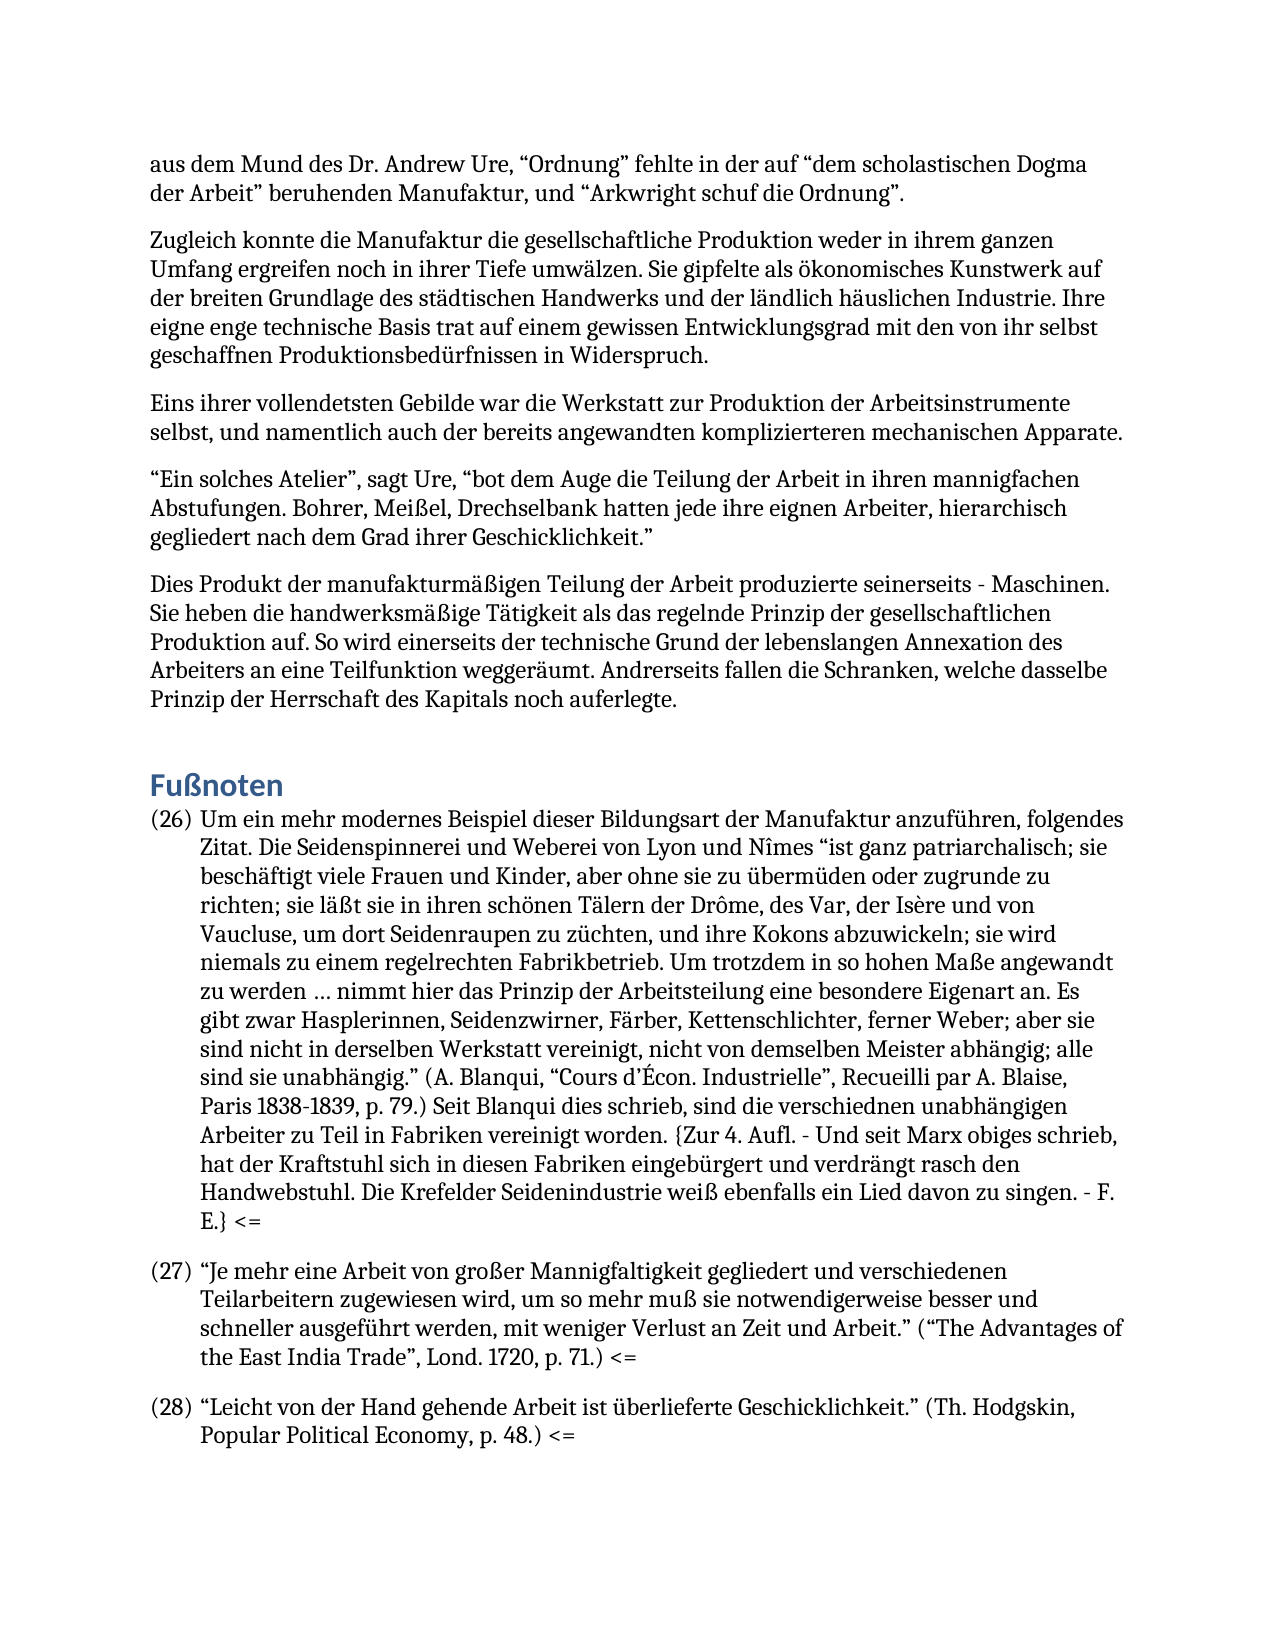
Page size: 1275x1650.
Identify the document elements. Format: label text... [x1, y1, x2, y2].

subtitle Fußnoten [150, 764, 1125, 804]
text “Ein solches Atelier”, sagt Ure, “bot dem Auge die Teilung der Arbeit in ihren mannigfachen Abstufungen. Bohrer, Meißel, Drechselbank hatten jede ihre eignen Arbeiter, hierarchisch gegliedert nach dem Grad ihrer Geschicklichkeit.” [150, 465, 1125, 551]
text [150, 150, 1125, 207]
list “Je mehr eine Arbeit von großer Mannigfaltigkeit gegliedert und verschiedenen Teilarbeitern zugewiesen wird, um so mehr muß sie notwendigerweise besser und schneller ausgeführt werden, mit weniger Verlust an Zeit und Arbeit.” (“The Advantages of the East India Trade”, Lond. 1720, p. 71.) <= [150, 1257, 1125, 1372]
list Um ein mehr modernes Beispiel dieser Bildungsart der Manufaktur anzuführen, folgendes Zitat. Die Seidenspinnerei und Weberei von Lyon und Nîmes “ist ganz patriarchalisch; sie beschäftigt viele Frauen und Kinder, aber ohne sie zu übermüden oder zugrunde zu richten; sie läßt sie in ihren schönen Tälern der Drôme, des Var, der Isère und von Vaucluse, um dort Seidenraupen zu züchten, und ihre Kokons abzuwickeln; sie wird niemals zu einem regelrechten Fabrikbetrieb. Um trotzdem in so hohen Maße angewandt zu werden … nimmt hier das Prinzip der Arbeitsteilung eine besondere Eigenart an. Es gibt zwar Hasplerinnen, Seidenzwirner, Färber, Kettenschlichter, ferner Weber; aber sie sind nicht in derselben Werkstatt vereinigt, nicht von demselben Meister abhängig; alle sind sie unabhängig.” (A. Blanqui, “Cours d’Écon. Industrielle”, Recueilli par A. Blaise, Paris 1838-1839, p. 79.) Seit Blanqui dies schrieb, sind die verschiednen unabhängigen Arbeiter zu Teil in Fabriken vereinigt worden. {Zur 4. Aufl. - Und seit Marx obiges schrieb, hat der Kraftstuhl sich in diesen Fabriken eingebürgert und verdrängt rasch den Handwebstuhl. Die Krefelder Seidenindustrie weiß ebenfalls ein Lied davon zu singen. - F. E.} <= [150, 804, 1125, 1236]
text Dies Produkt der manufakturmäßigen Teilung der Arbeit produzierte seinerseits - Maschinen. Sie heben die handwerksmäßige Tätigkeit als das regelnde Prinzip der gesellschaftlichen Produktion auf. So wird einerseits der technische Grund der lebenslangen Annexation des Arbeiters an eine Teilfunktion weggeräumt. Andrerseits fallen die Schranken, welche dasselbe Prinzip der Herrschaft des Kapitals noch auferlegte. [150, 570, 1125, 714]
list “Leicht von der Hand gehende Arbeit ist überlieferte Geschicklichkeit.” (Th. Hodgskin, Popular Political Economy, p. 48.) <= [150, 1392, 1125, 1450]
text Zugleich konnte die Manufaktur die gesellschaftliche Produktion weder in ihrem ganzen Umfang ergreifen noch in ihrer Tiefe umwälzen. Sie gipfelte als ökonomisches Kunstwerk auf der breiten Grundlage des städtischen Handwerks und der ländlich häuslichen Industrie. Ihre eigne enge technische Basis trat auf einem gewissen Entwicklungsgrad mit den von ihr selbst geschaffnen Produktionsbedürfnissen in Widerspruch. [150, 226, 1125, 370]
text Eins ihrer vollendetsten Gebilde war die Werkstatt zur Produktion der Arbeitsinstrumente selbst, und namentlich auch der bereits angewandten komplizierteren mechanischen Apparate. [150, 389, 1125, 446]
